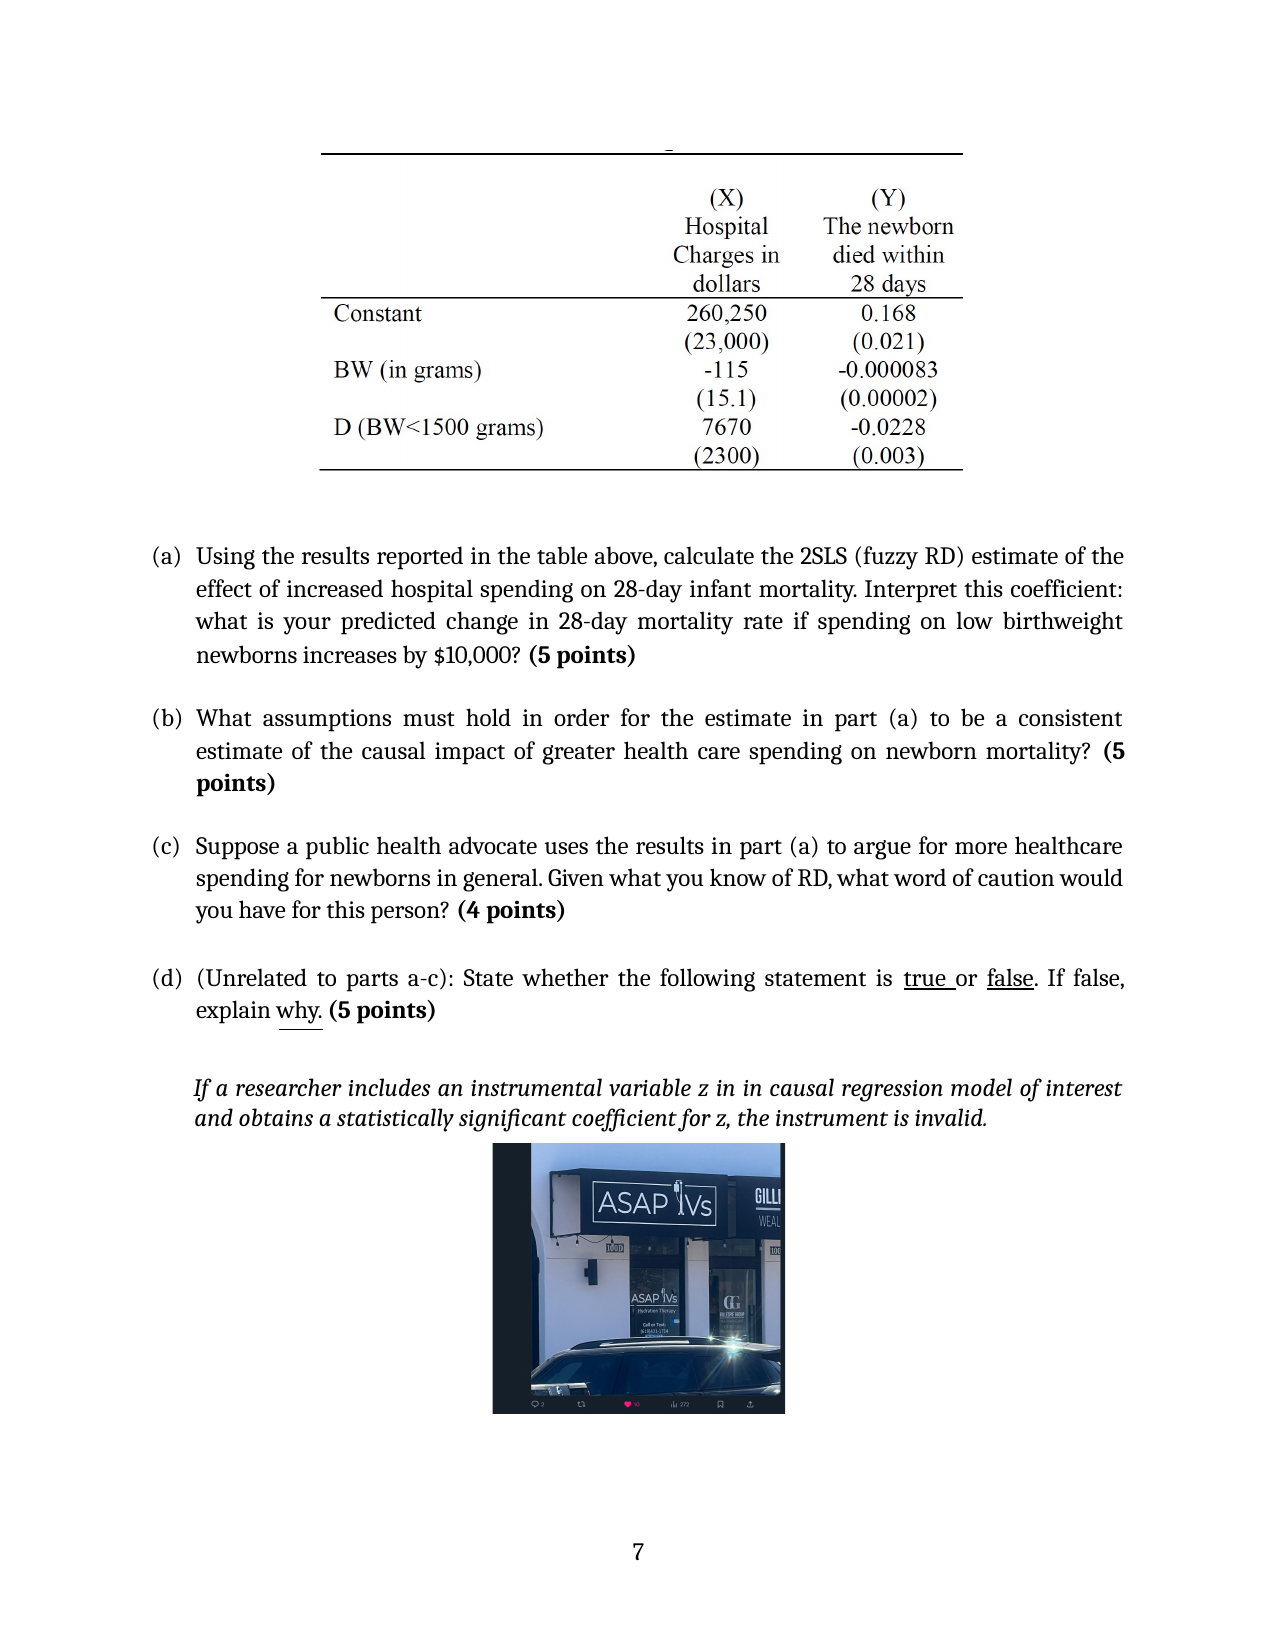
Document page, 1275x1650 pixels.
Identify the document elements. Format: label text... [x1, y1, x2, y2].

list Suppose a public health advocate uses the results in part (a) to argue for more healthcare spending for newborns in general. Given what you know of RD, what word of caution would you have for this person? (4 points) [151, 832, 1125, 925]
picture [314, 150, 963, 477]
text If a researcher includes an instrumental variable z in in causal regression model of interest and obtains a statistically significant coefficient for z, the instrument is invalid. [193, 1074, 1127, 1132]
list Using the results reported in the table above, calculate the 2SLS (fuzzy RD) estimate of the effect of increased hospital spending on 28-day infant mortality. Interpret this coefficient: what is your predicted change in 28-day mortality rate if spending on low birthweight newborns increases by $10,000? (5 points) [151, 542, 1125, 669]
list What assumptions must hold in order for the estimate in part (a) to be a consistent estimate of the causal impact of greater health care spending on newborn mortality? (5 points) [151, 704, 1125, 797]
list (Unrelated to parts a-c): State whether the following statement is true or false. If false, explain why. (5 points) [151, 964, 1125, 1025]
picture [492, 1143, 786, 1414]
